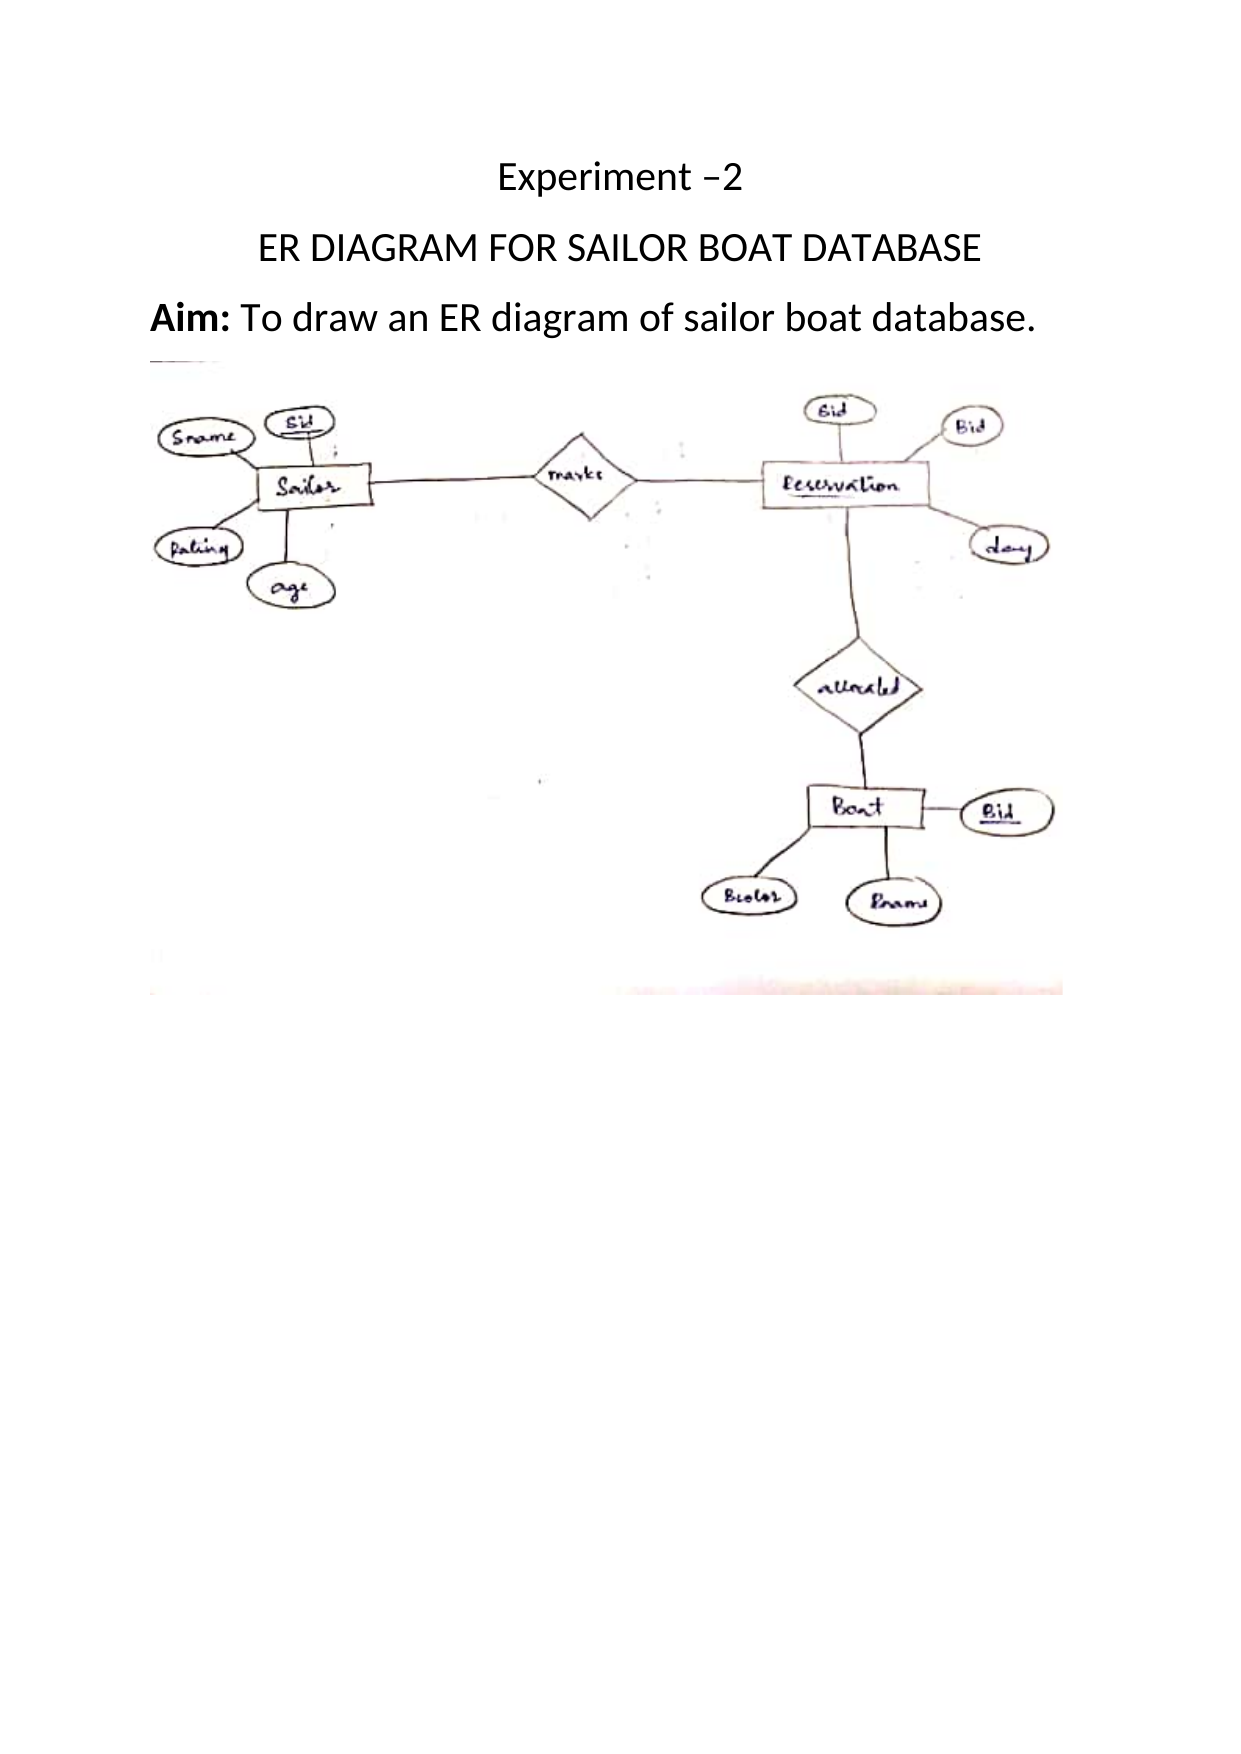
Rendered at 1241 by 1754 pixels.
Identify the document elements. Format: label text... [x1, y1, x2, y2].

text ER DIAGRAM FOR SAILOR BOAT DATABASE [150, 221, 1090, 271]
text Aim: To draw an ER diagram of sailor boat database. [150, 291, 1090, 342]
text Experiment –2 [150, 150, 1090, 201]
picture [150, 361, 1063, 995]
